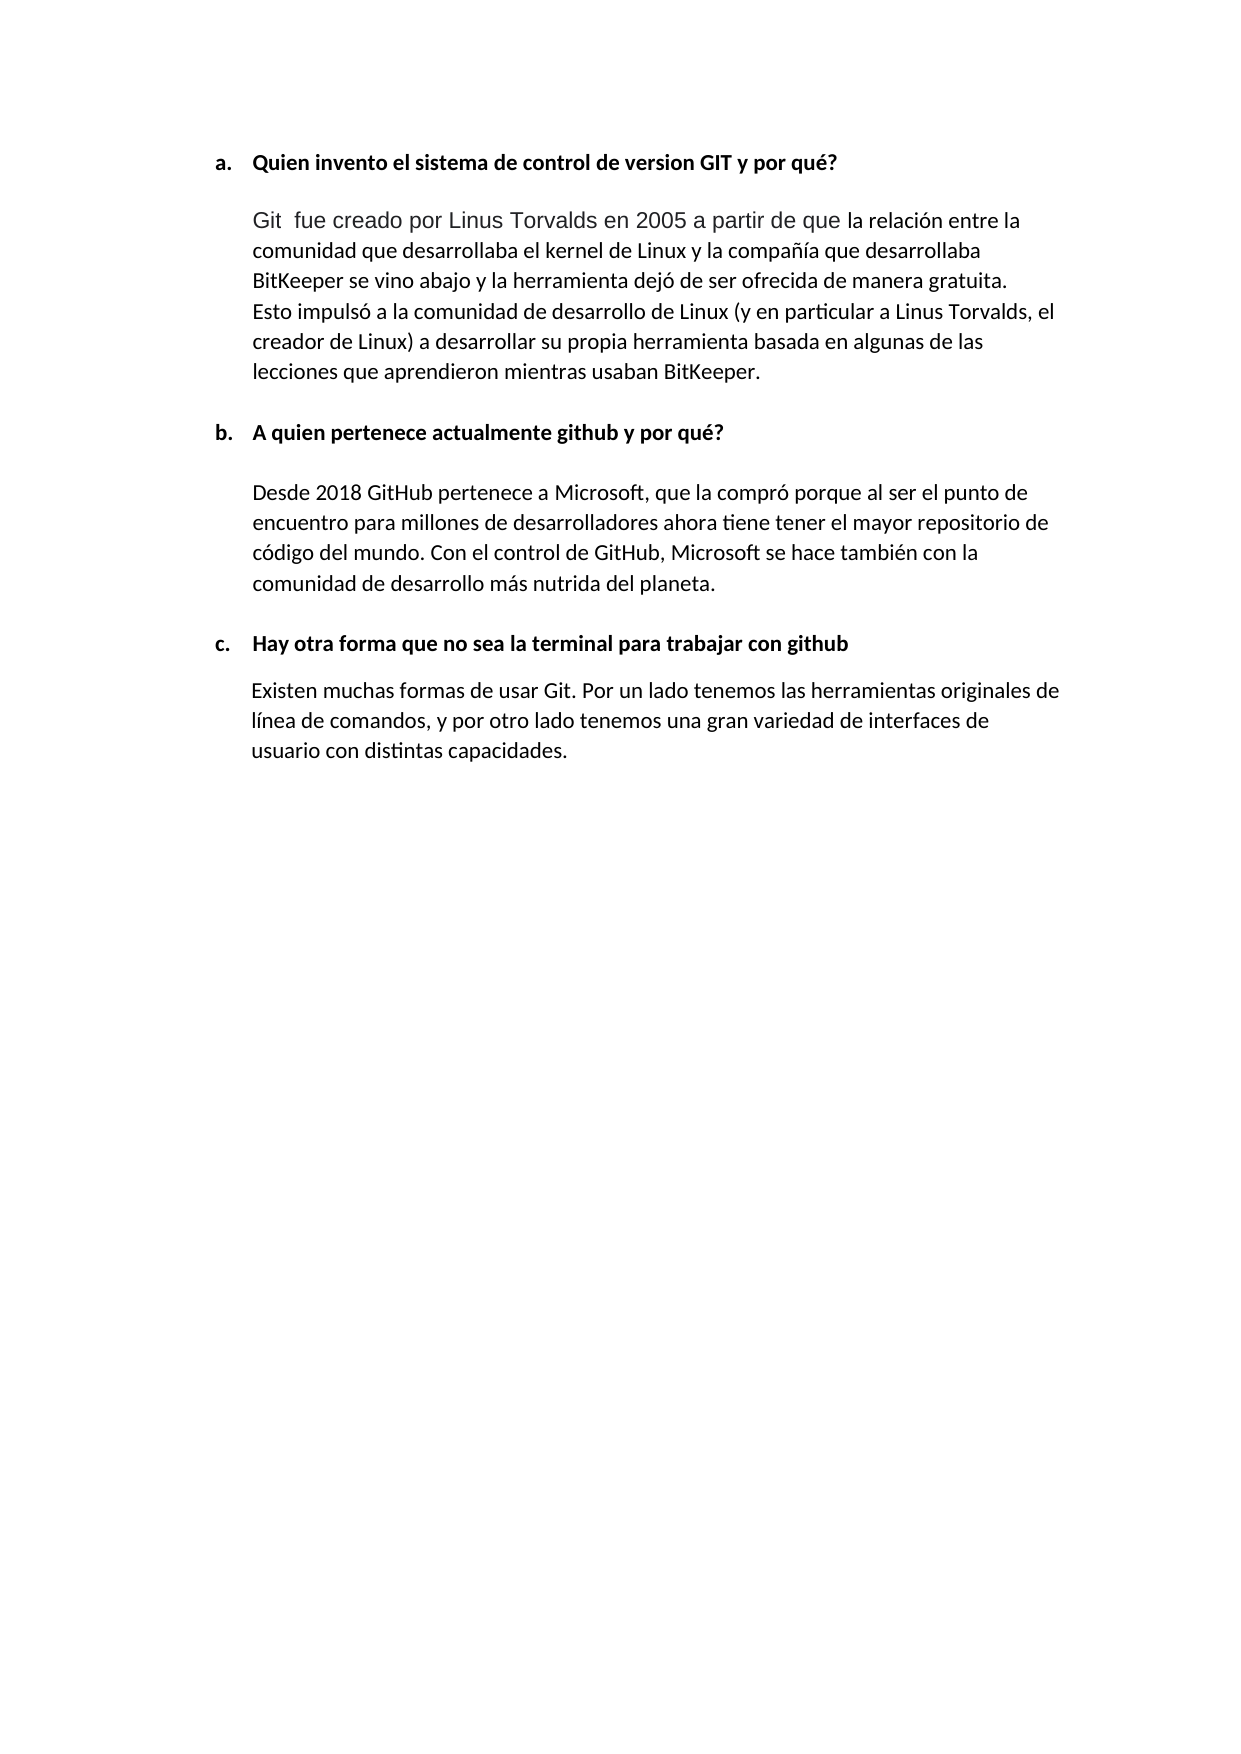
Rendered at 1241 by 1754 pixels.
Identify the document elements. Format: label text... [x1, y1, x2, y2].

list Hay otra forma que no sea la terminal para trabajar con github [215, 629, 1063, 657]
list Desde 2018 GitHub pertenece a Microsoft, que la compró porque al ser el punto de encuentro para millones de desarrolladores ahora tiene tener el mayor repositorio de código del mundo. Con el control de GitHub, Microsoft se hace también con la comunidad de desarrollo más nutrida del planeta. [252, 478, 1063, 597]
list Esto impulsó a la comunidad de desarrollo de Linux (y en particular a Linus Torvalds, el creador de Linux) a desarrollar su propia herramienta basada en algunas de las lecciones que aprendieron mientras usaban BitKeeper. [252, 297, 1063, 385]
list Quien invento el sistema de control de version GIT y por qué? [215, 148, 1063, 176]
text Existen muchas formas de usar Git. Por un lado tenemos las herramientas originales de línea de comandos, y por otro lado tenemos una gran variedad de interfaces de usuario con distintas capacidades. [251, 676, 1063, 764]
list A quien pertenece actualmente github y por qué? [215, 418, 1063, 446]
list Git fue creado por Linus Torvalds en 2005 a partir de que la relación entre la comunidad que desarrollaba el kernel de Linux y la compañía que desarrollaba BitKeeper se vino abajo y la herramienta dejó de ser ofrecida de manera gratuita. [252, 206, 1063, 295]
